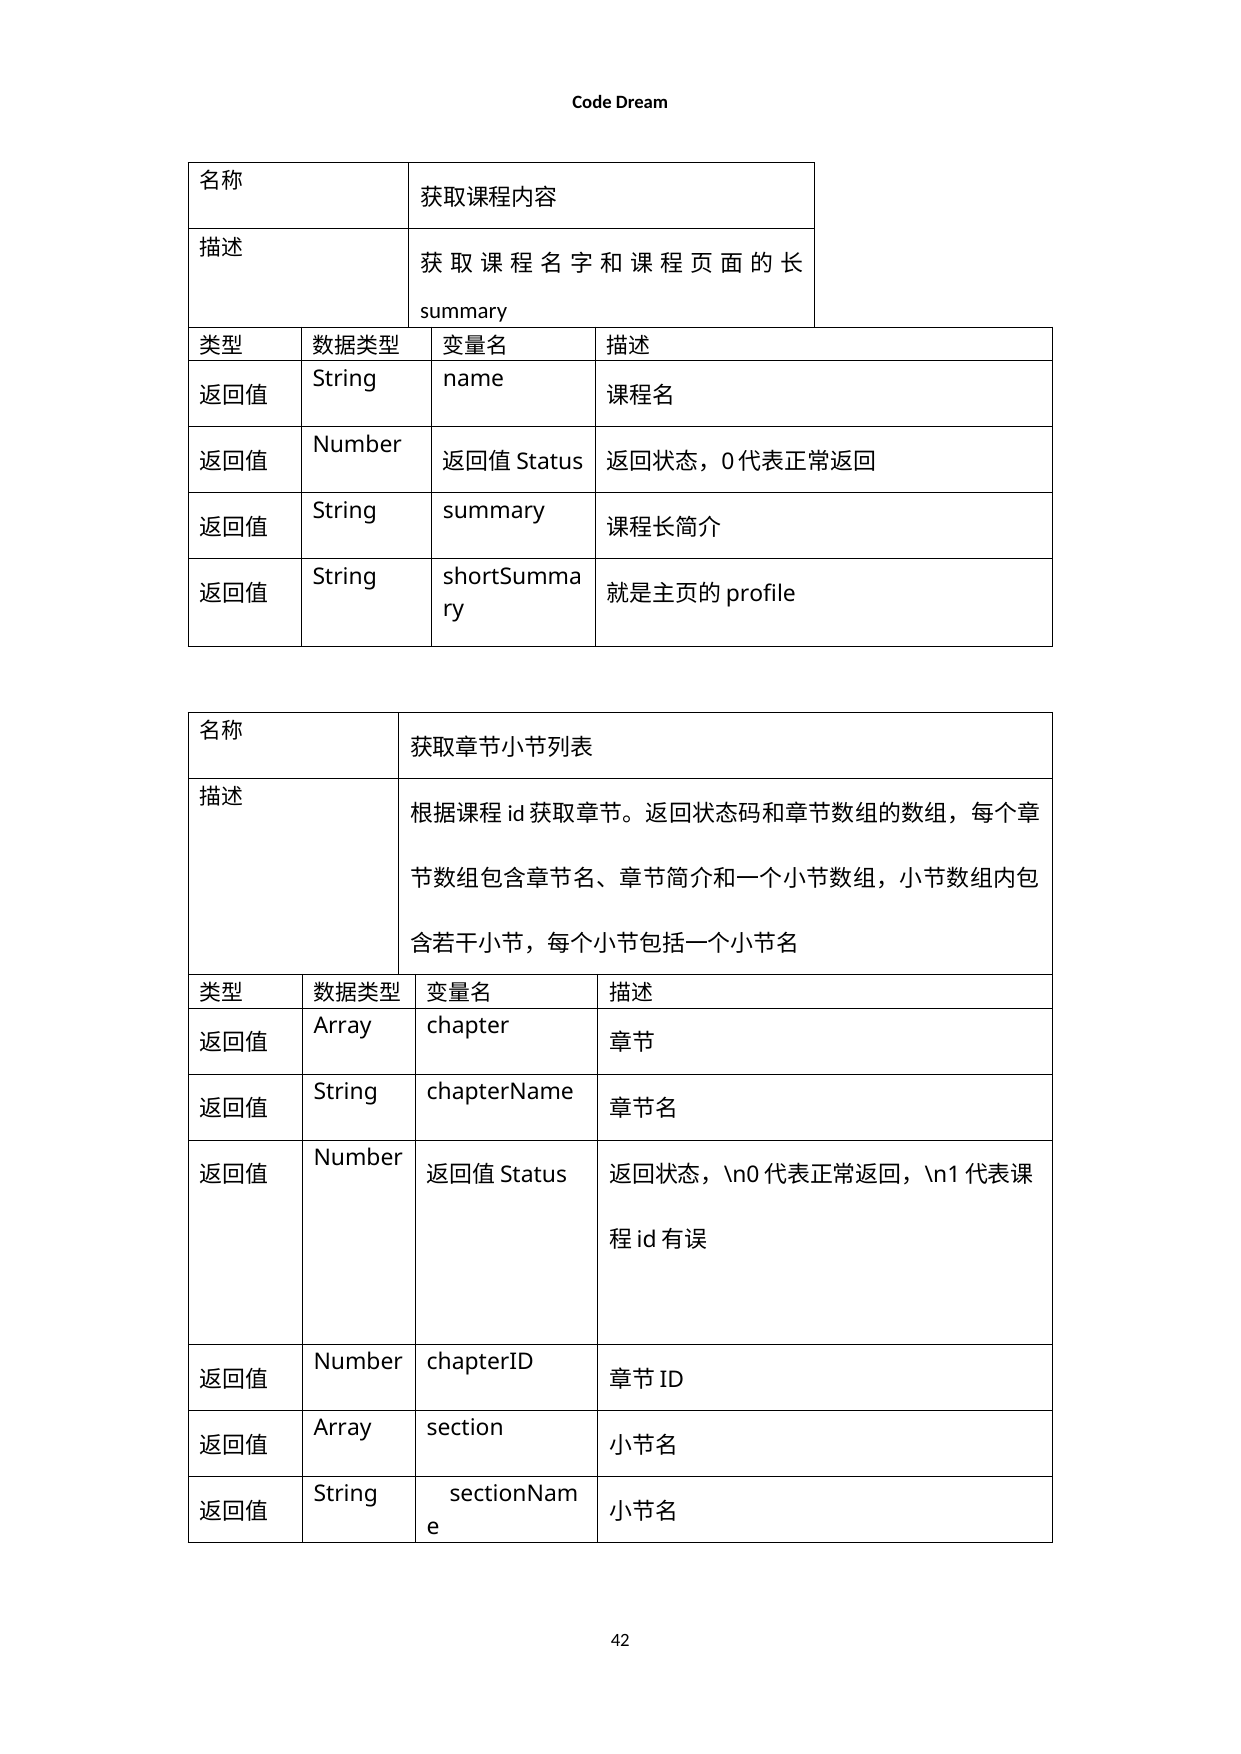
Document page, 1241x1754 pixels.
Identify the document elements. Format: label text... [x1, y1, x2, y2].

table_cell 描述 [189, 779, 398, 974]
table_cell 返回值 [189, 493, 301, 558]
table_cell 章节 [598, 1009, 1052, 1073]
table_cell sectionName [416, 1477, 597, 1542]
table_cell Number [302, 427, 431, 492]
table_cell 课程名 [596, 361, 1052, 426]
table_cell String [302, 559, 431, 646]
table_cell Number [303, 1141, 415, 1344]
table_cell 变量名 [416, 975, 597, 1007]
table_cell 返回值Status [416, 1141, 597, 1344]
table_cell 返回值 [189, 361, 301, 426]
table_cell summary [432, 493, 595, 558]
table_cell 根据课程id获取章节。返回状态码和章节数组的数组，每个章节数组包含章节名、章节简介和一个小节数组，小节数组内包含若干小节，每个小节包括一个小节名 [399, 779, 1052, 974]
table_cell shortSummary [432, 559, 595, 646]
table_cell chapterName [416, 1075, 597, 1139]
table_cell String [302, 361, 431, 426]
table_cell 返回值 [189, 1075, 302, 1139]
table_cell 返回值 [189, 559, 301, 646]
table_cell 返回值 [189, 1009, 302, 1073]
table_cell 返回值 [189, 427, 301, 492]
table_cell 就是主页的profile [596, 559, 1052, 646]
table_cell 返回值 [189, 1477, 302, 1542]
table_header 获取课程内容 [409, 163, 814, 228]
table_cell name [432, 361, 595, 426]
table_header 获取章节小节列表 [399, 713, 1052, 778]
table_cell 获取课程名字和课程页面的长summary [409, 229, 814, 327]
table_cell 小节名 [598, 1411, 1052, 1476]
table_cell 数据类型 [303, 975, 415, 1007]
table_cell 返回值Status [432, 427, 595, 492]
table_cell 类型 [189, 328, 301, 360]
table_cell String [302, 493, 431, 558]
table_cell 描述 [596, 328, 1052, 360]
table_cell 课程长简介 [596, 493, 1052, 558]
table_cell 返回状态，\n0代表正常返回，\n1代表课程id有误 [598, 1141, 1052, 1344]
table_cell 变量名 [432, 328, 595, 360]
table_cell 数据类型 [302, 328, 431, 360]
table_cell 类型 [189, 975, 302, 1007]
table_header 名称 [189, 163, 408, 228]
table_cell Array [303, 1009, 415, 1073]
table_cell Array [303, 1411, 415, 1476]
table_cell 章节名 [598, 1075, 1052, 1139]
table_cell 小节名 [598, 1477, 1052, 1542]
table_cell section [416, 1411, 597, 1476]
table_cell chapterID [416, 1345, 597, 1410]
table_cell 描述 [598, 975, 1052, 1007]
table_cell String [303, 1477, 415, 1542]
table_cell Number [303, 1345, 415, 1410]
table_cell 返回状态，0代表正常返回 [596, 427, 1052, 492]
table_cell String [303, 1075, 415, 1139]
table_cell 返回值 [189, 1141, 302, 1344]
table_cell 返回值 [189, 1411, 302, 1476]
table_cell chapter [416, 1009, 597, 1073]
table_header 名称 [189, 713, 398, 778]
table_cell 描述 [189, 229, 408, 327]
table_cell 返回值 [189, 1345, 302, 1410]
table_cell 章节ID [598, 1345, 1052, 1410]
